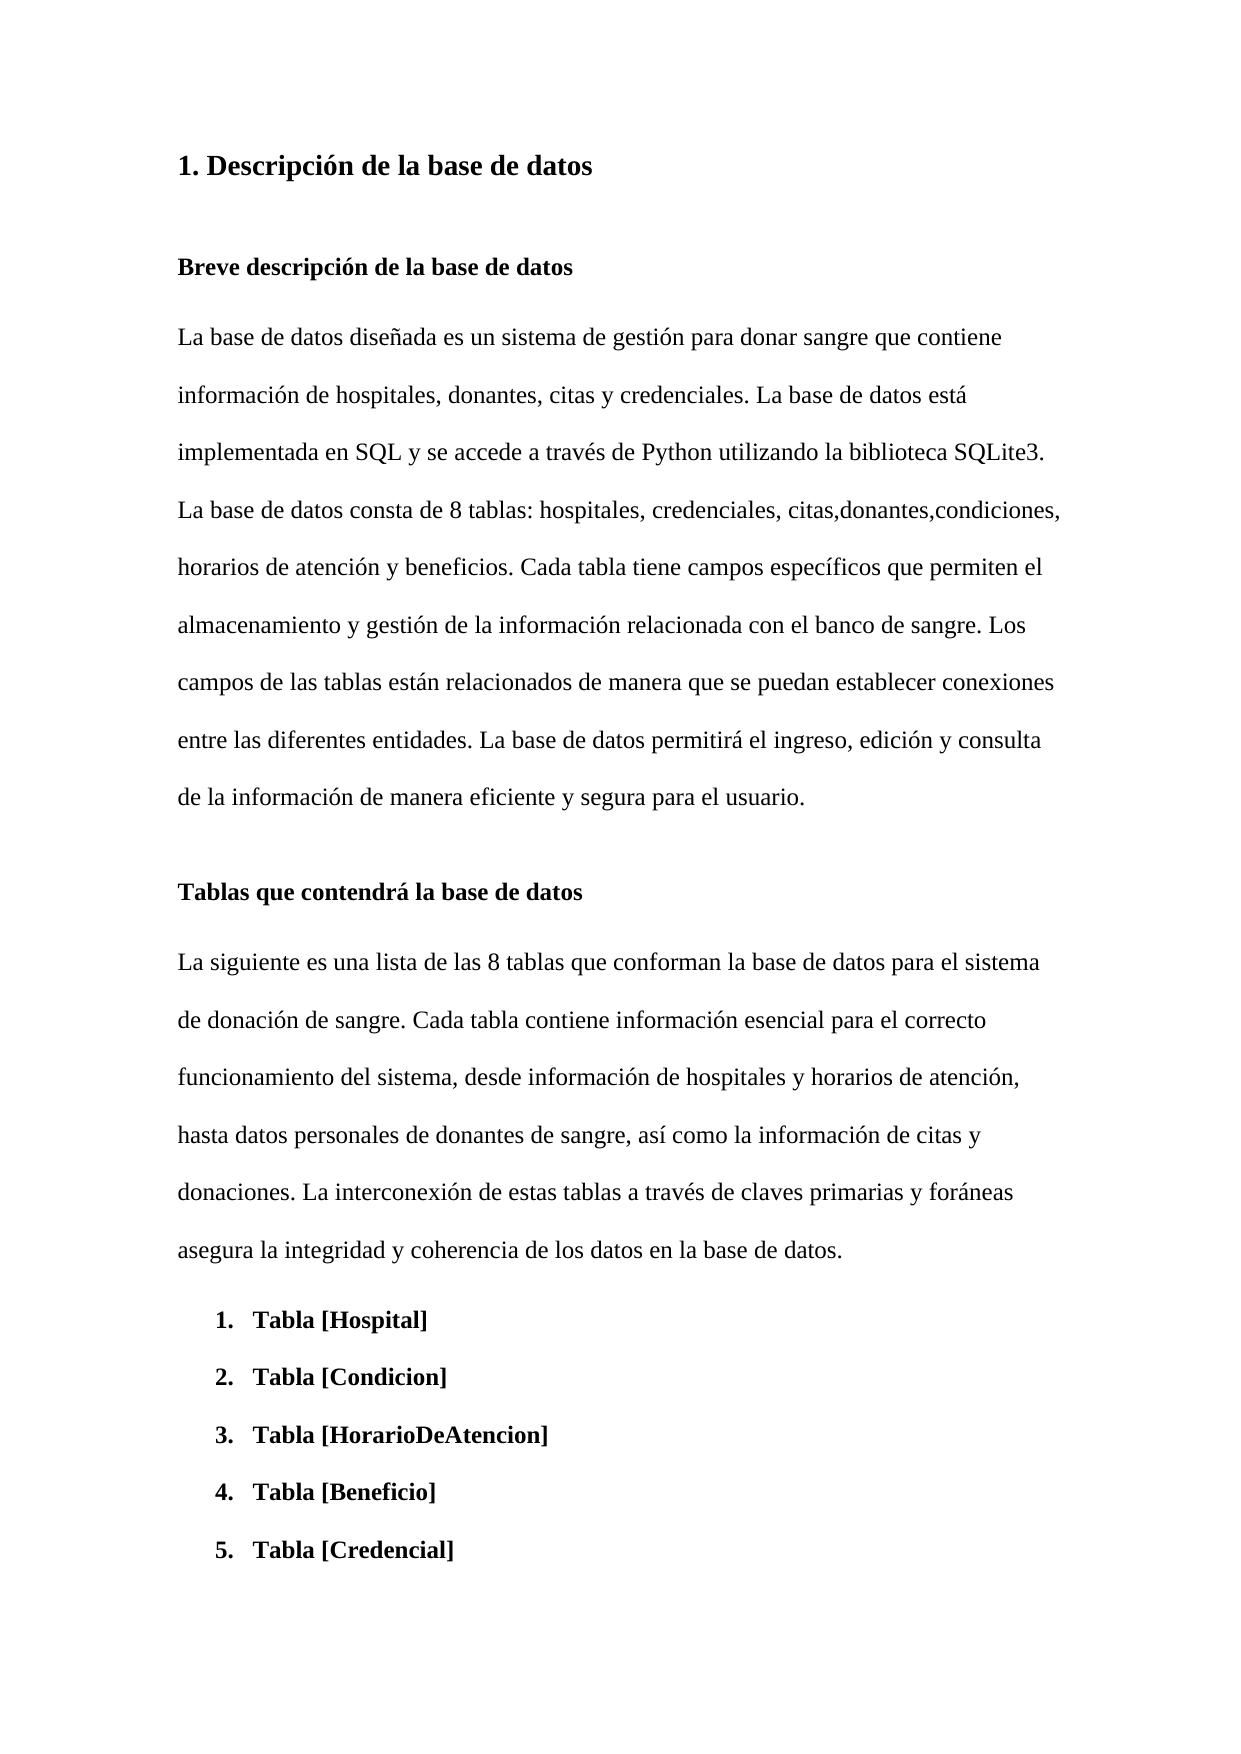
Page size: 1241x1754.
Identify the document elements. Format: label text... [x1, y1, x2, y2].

list Tabla [Credencial] [215, 1535, 1063, 1563]
subtitle Breve descripción de la base de datos [177, 252, 1063, 281]
text La siguiente es una lista de las 8 tablas que conforman la base de datos para el sistema de donación de sangre. Cada tabla contiene información esencial para el correcto funcionamiento del sistema, desde información de hospitales y horarios de atención, hasta datos personales de donantes de sangre, así como la información de citas y donaciones. La interconexión de estas tablas a través de claves primarias y foráneas asegura la integridad y coherencia de los datos en la base de datos. [177, 947, 1063, 1263]
text La base de datos diseñada es un sistema de gestión para donar sangre que contiene información de hospitales, donantes, citas y credenciales. La base de datos está implementada en SQL y se accede a través de Python utilizando la biblioteca SQLite3. La base de datos consta de 8 tablas: hospitales, credenciales, citas,donantes,condiciones, horarios de atención y beneficios. Cada tabla tiene campos específicos que permiten el almacenamiento y gestión de la información relacionada con el banco de sangre. Los campos de las tablas están relacionados de manera que se puedan establecer conexiones entre las diferentes entidades. La base de datos permitirá el ingreso, edición y consulta de la información de manera eficiente y segura para el usuario. [177, 322, 1063, 811]
subtitle Tablas que contendrá la base de datos [177, 877, 1063, 906]
subtitle 1. Descripción de la base de datos [177, 148, 1063, 181]
list Tabla [HorarioDeAtencion] [215, 1420, 1063, 1448]
list Tabla [Hospital] [215, 1305, 1063, 1333]
list Tabla [Condicion] [215, 1362, 1063, 1391]
list Tabla [Beneficio] [215, 1477, 1063, 1506]
